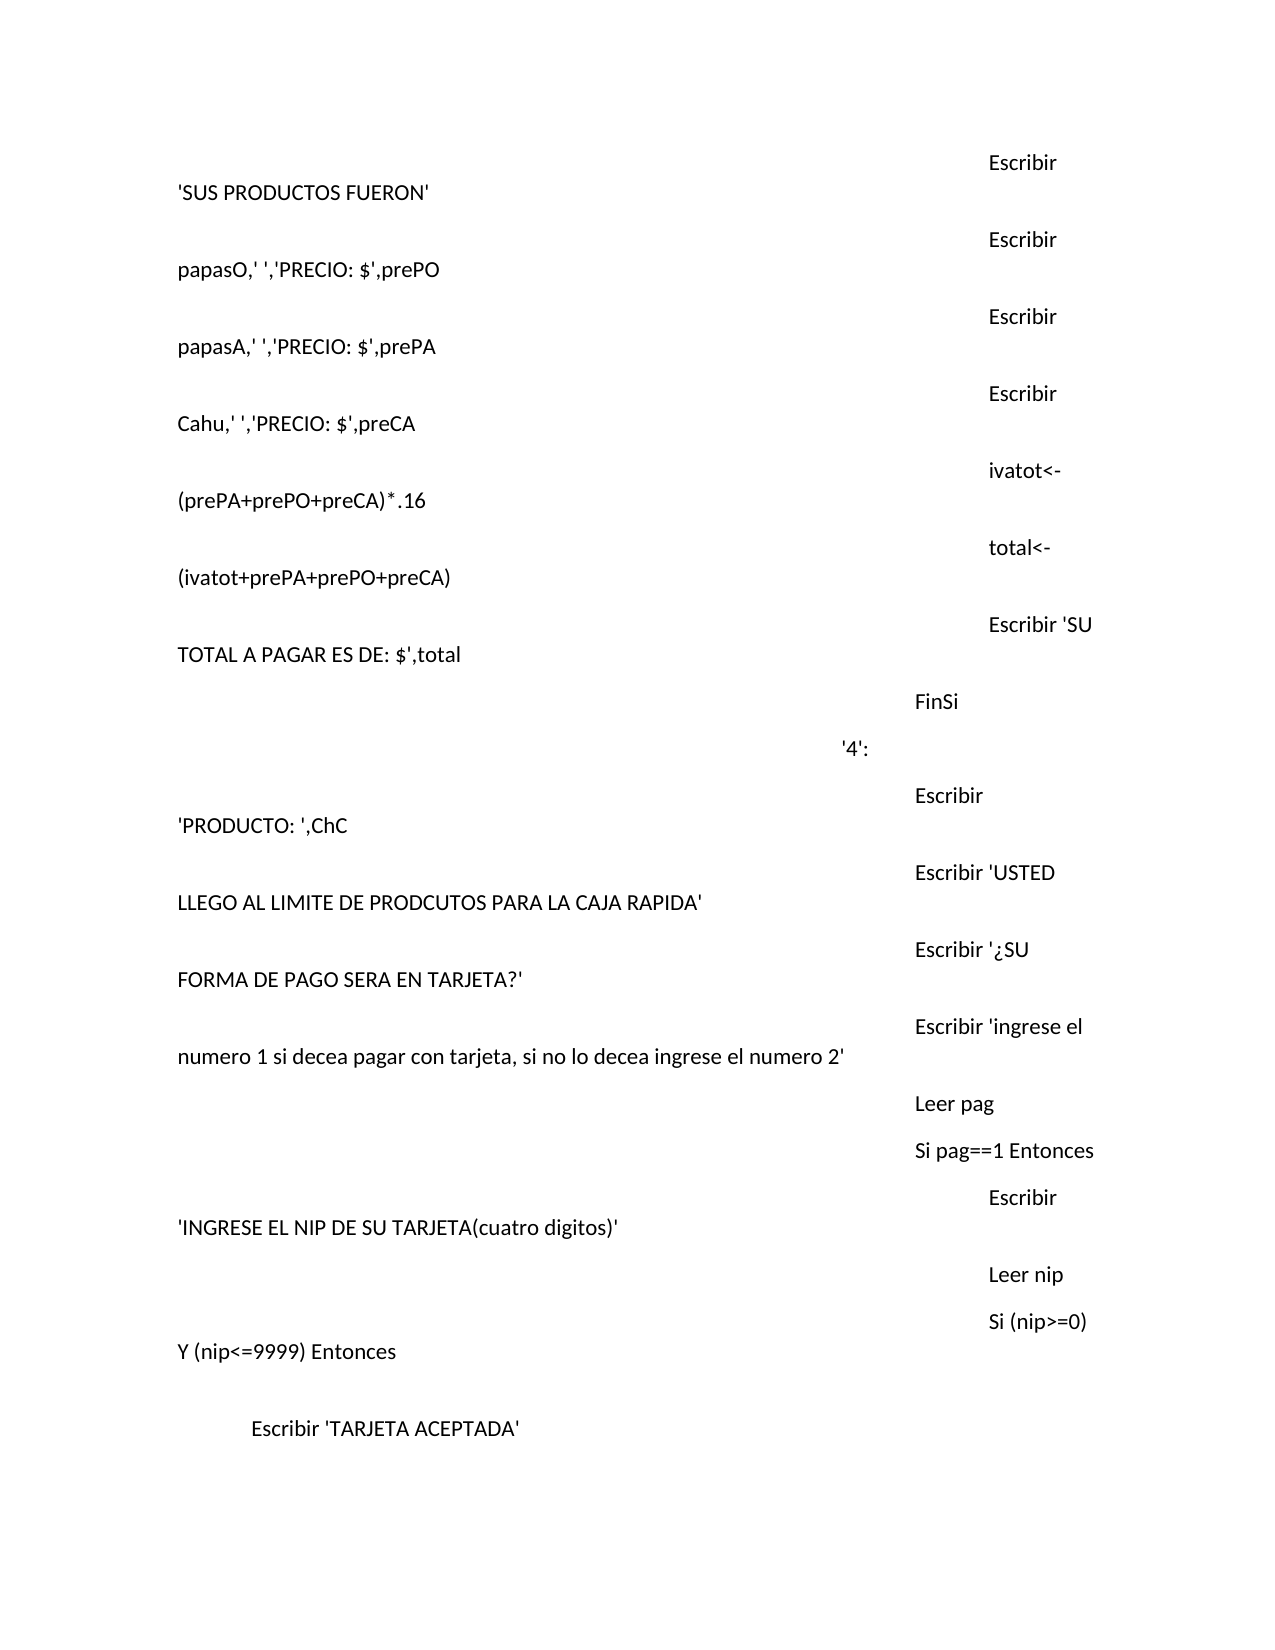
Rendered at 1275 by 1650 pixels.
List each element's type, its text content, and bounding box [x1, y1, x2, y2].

text Escribir papasA,' ','PRECIO: $',prePA [177, 302, 1098, 360]
text Escribir 'SU TOTAL A PAGAR ES DE: $',total [177, 610, 1098, 668]
text '4': [177, 734, 1098, 762]
text total<-(ivatot+prePA+prePO+preCA) [177, 533, 1098, 591]
text Escribir 'TARJETA ACEPTADA' [177, 1384, 1098, 1442]
text Escribir 'PRODUCTO: ',ChC [177, 781, 1098, 839]
text Escribir papasO,' ','PRECIO: $',prePO [177, 225, 1098, 283]
text ivatot<-(prePA+prePO+preCA)*.16 [177, 456, 1098, 514]
text Escribir 'ingrese el numero 1 si decea pagar con tarjeta, si no lo decea ingrese el numero 2' [177, 1012, 1098, 1070]
text Si (nip>=0) Y (nip<=9999) Entonces [177, 1307, 1098, 1365]
text Escribir Cahu,' ','PRECIO: $',preCA [177, 379, 1098, 437]
text Escribir 'SUS PRODUCTOS FUERON' [177, 148, 1098, 206]
text Leer pag [177, 1089, 1098, 1117]
text Escribir 'INGRESE EL NIP DE SU TARJETA(cuatro digitos)' [177, 1183, 1098, 1241]
text Escribir 'USTED LLEGO AL LIMITE DE PRODCUTOS PARA LA CAJA RAPIDA' [177, 858, 1098, 916]
text Leer nip [177, 1260, 1098, 1288]
text Si pag==1 Entonces [177, 1136, 1098, 1164]
text Escribir '¿SU FORMA DE PAGO SERA EN TARJETA?' [177, 935, 1098, 993]
text FinSi [177, 687, 1098, 715]
